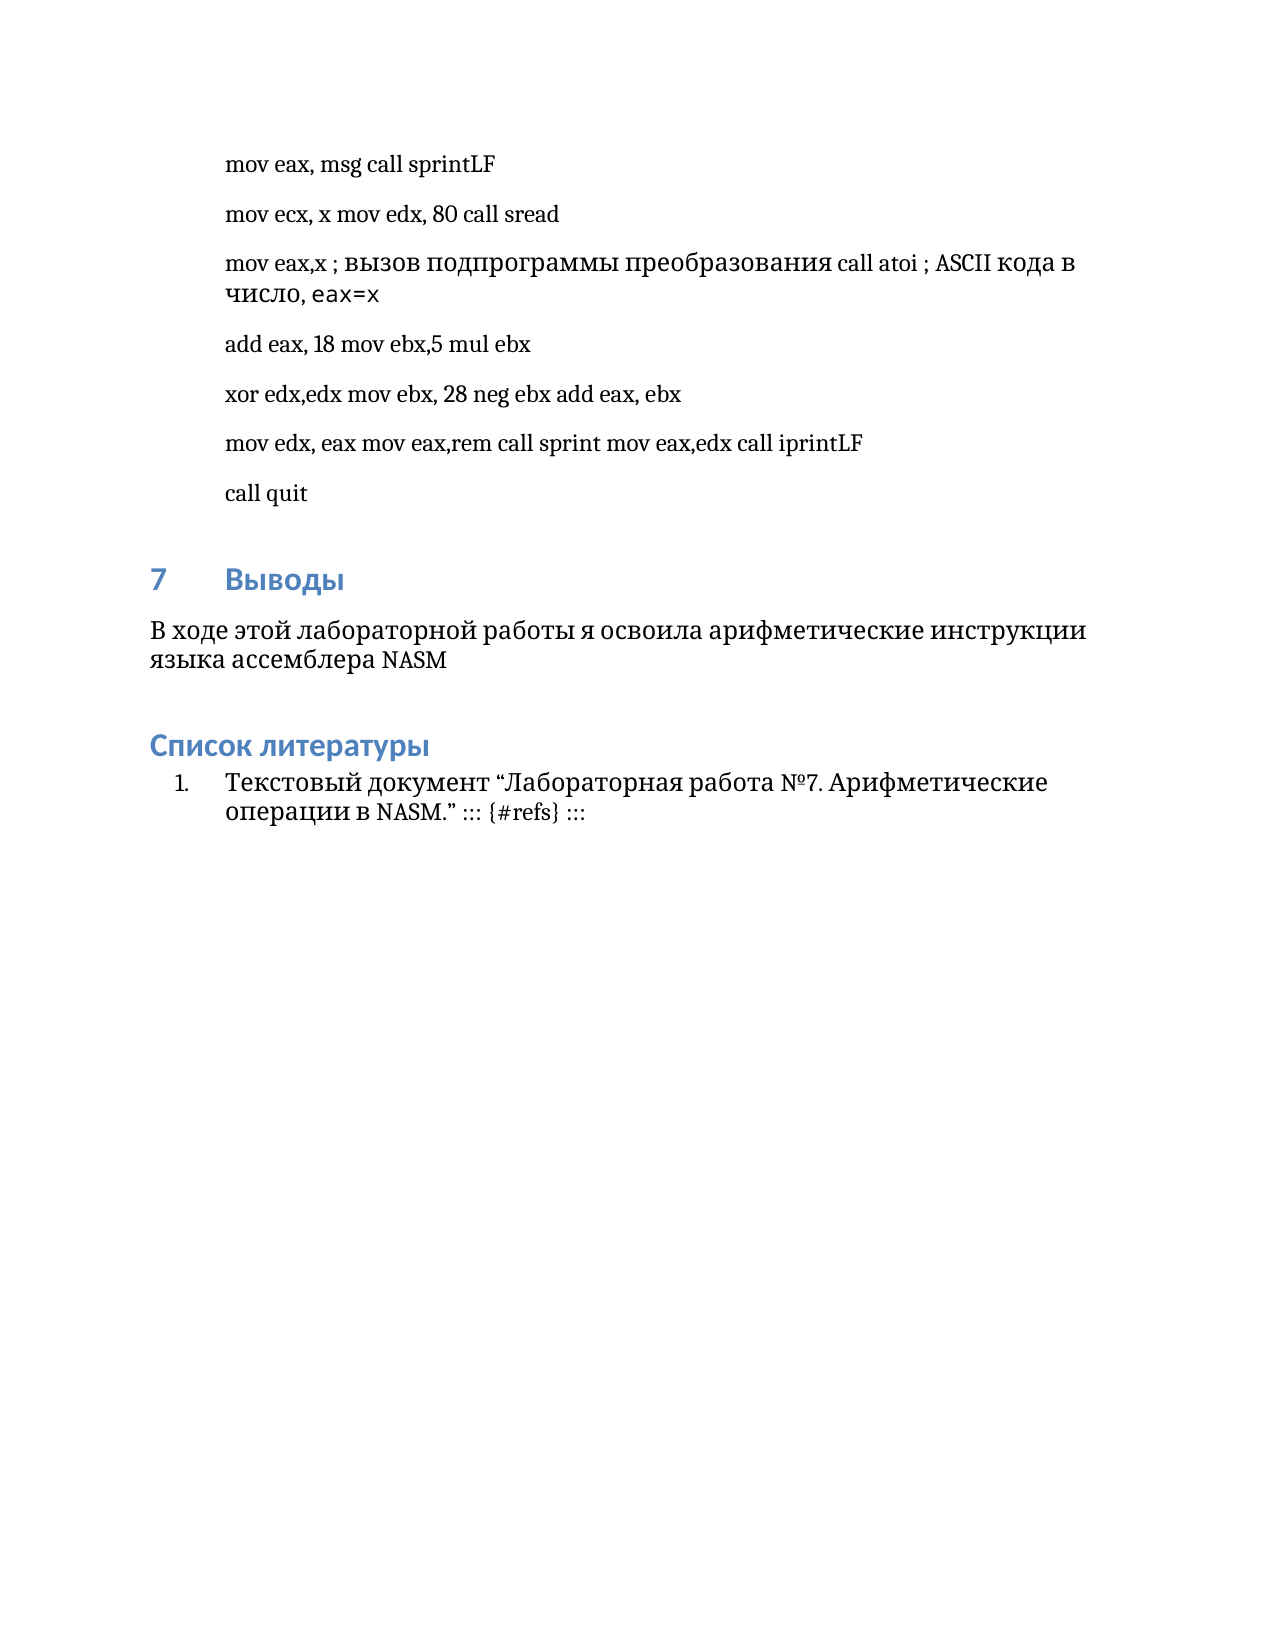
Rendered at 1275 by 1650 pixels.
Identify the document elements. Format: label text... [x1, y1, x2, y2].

list mov eax, msg call sprintLF [175, 150, 1125, 179]
subtitle 7 Выводы [150, 557, 1125, 598]
list mov eax,x ; вызов подпрограммы преобразования call atoi ; ASCII кода в число, eax=x [175, 249, 1125, 309]
list xor edx,edx mov ebx, 28 neg ebx add eax, ebx [175, 379, 1125, 408]
text В ходе этой лабораторной работы я освоила арифметические инструкции языка ассемблера NASM [150, 617, 1125, 674]
list mov edx, eax mov eax,rem call sprint mov eax,edx call iprintLF [175, 429, 1125, 458]
list Текстовый документ “Лабораторная работа №7. Арифметические операции в NASM.” ::: {#refs} ::: [175, 769, 1125, 826]
list add eax, 18 mov ebx,5 mul ebx [175, 330, 1125, 359]
list mov ecx, x mov edx, 80 call sread [175, 199, 1125, 228]
list call quit [175, 479, 1125, 507]
subtitle Список литературы [150, 724, 1125, 765]
